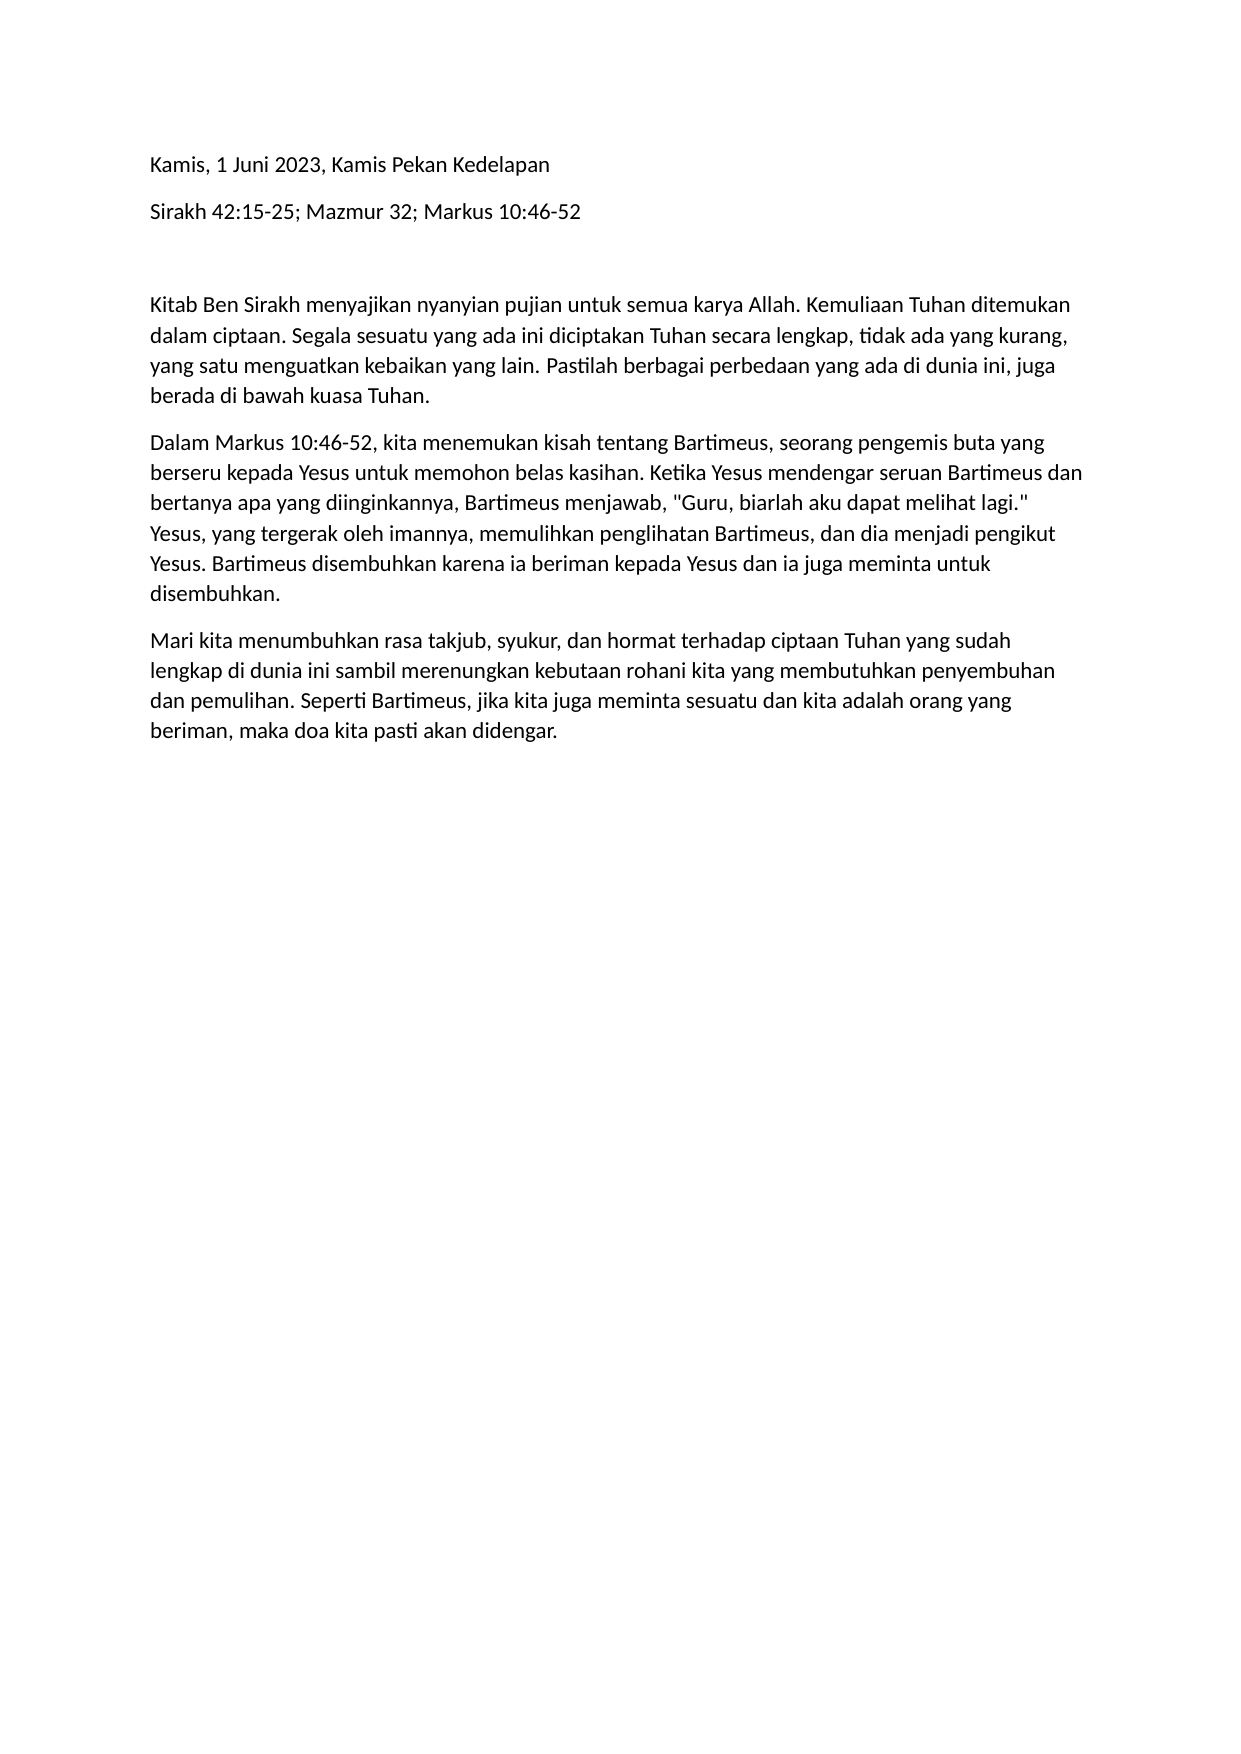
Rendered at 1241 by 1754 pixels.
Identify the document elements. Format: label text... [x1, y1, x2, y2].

text Sirakh 42:15-25; Mazmur 32; Markus 10:46-52 [150, 197, 1090, 225]
text Kitab Ben Sirakh menyajikan nyanyian pujian untuk semua karya Allah. Kemuliaan Tuhan ditemukan dalam ciptaan. Segala sesuatu yang ada ini diciptakan Tuhan secara lengkap, tidak ada yang kurang, yang satu menguatkan kebaikan yang lain. Pastilah berbagai perbedaan yang ada di dunia ini, juga berada di bawah kuasa Tuhan. [150, 291, 1090, 409]
text Kamis, 1 Juni 2023, Kamis Pekan Kedelapan [150, 150, 1090, 178]
text Dalam Markus 10:46-52, kita menemukan kisah tentang Bartimeus, seorang pengemis buta yang berseru kepada Yesus untuk memohon belas kasihan. Ketika Yesus mendengar seruan Bartimeus dan bertanya apa yang diinginkannya, Bartimeus menjawab, "Guru, biarlah aku dapat melihat lagi." Yesus, yang tergerak oleh imannya, memulihkan penglihatan Bartimeus, dan dia menjadi pengikut Yesus. Bartimeus disembuhkan karena ia beriman kepada Yesus dan ia juga meminta untuk disembuhkan. [150, 428, 1090, 607]
text Mari kita menumbuhkan rasa takjub, syukur, dan hormat terhadap ciptaan Tuhan yang sudah lengkap di dunia ini sambil merenungkan kebutaan rohani kita yang membutuhkan penyembuhan dan pemulihan. Seperti Bartimeus, jika kita juga meminta sesuatu dan kita adalah orang yang beriman, maka doa kita pasti akan didengar. [150, 626, 1090, 745]
